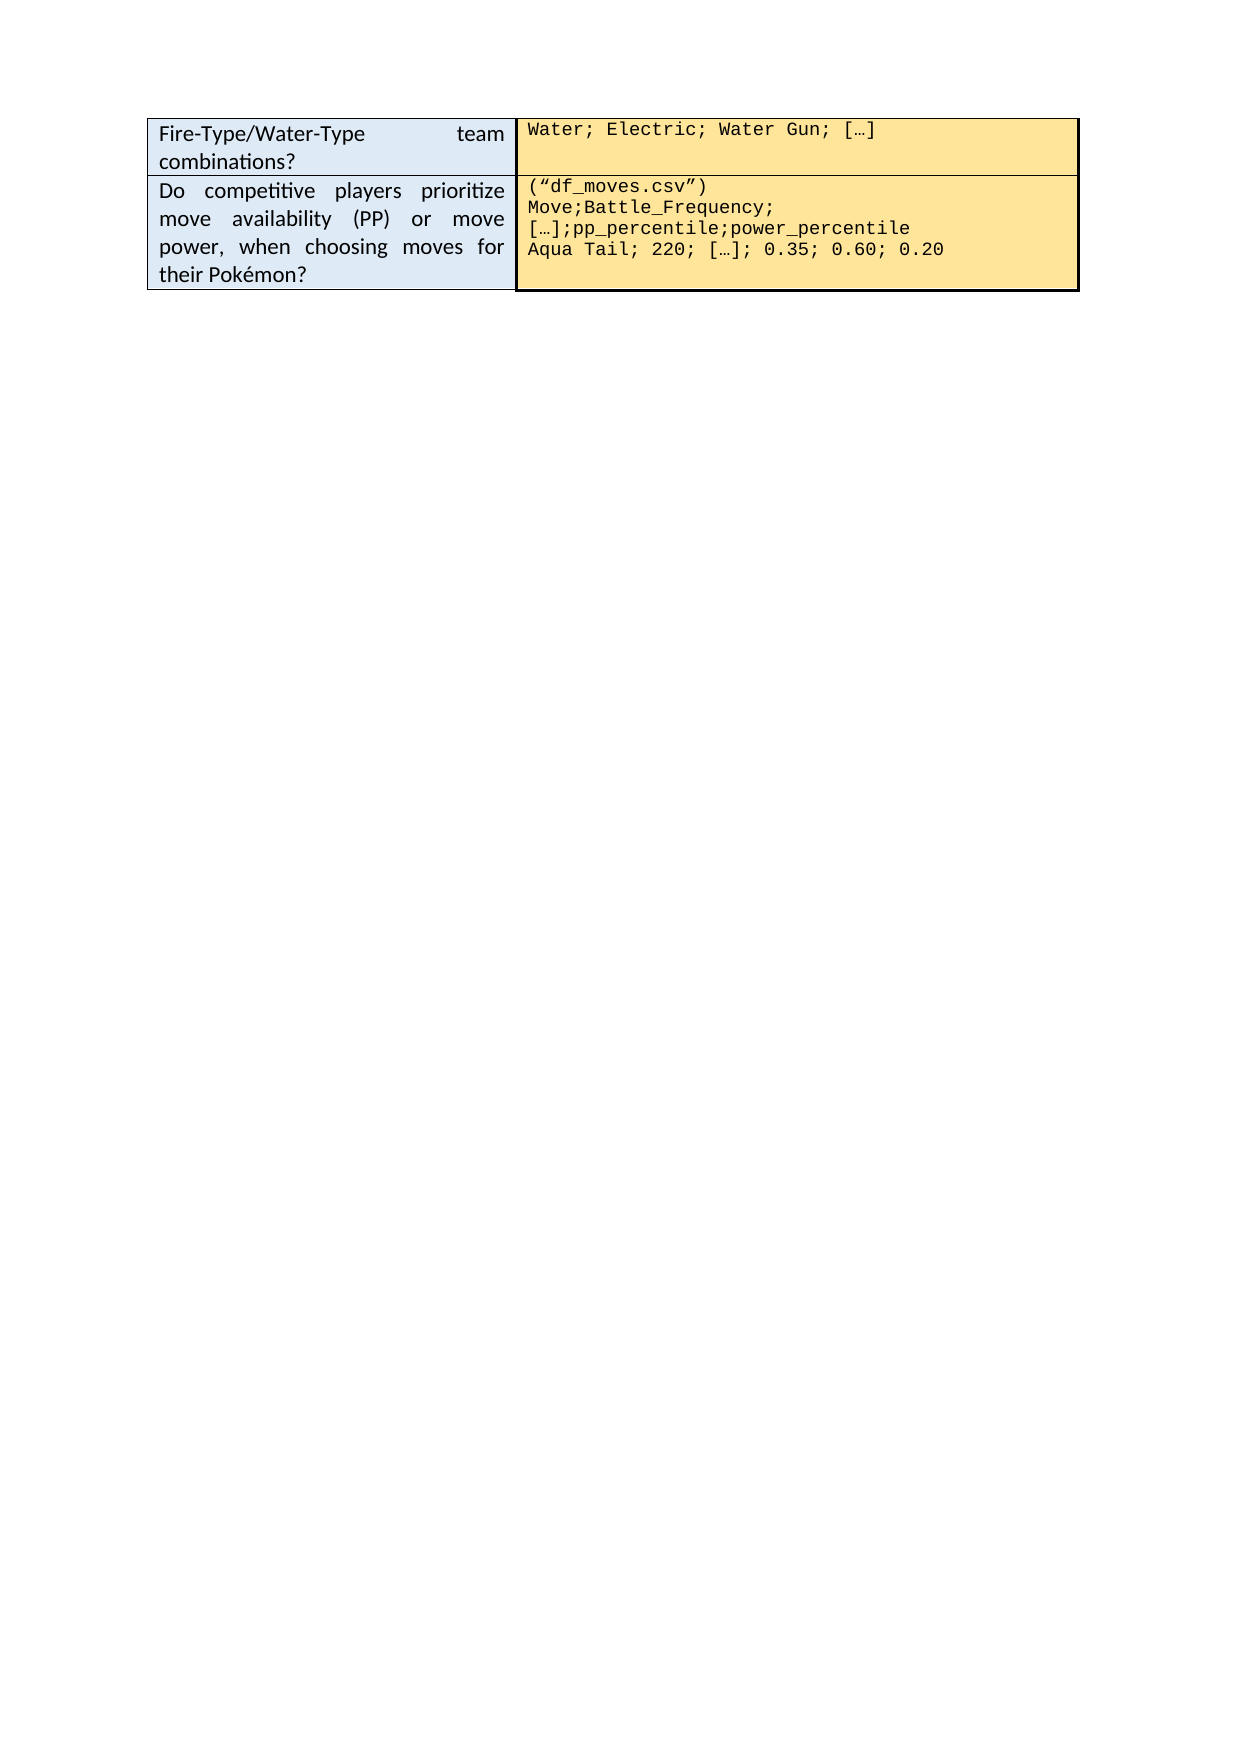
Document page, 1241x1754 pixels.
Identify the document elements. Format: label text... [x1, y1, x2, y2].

table_cell (“deriv_moves_teams.csv”) Type1; Type2; Move; […] Water; Electric; Water Gun; […] [518, 119, 1077, 175]
table_cell Do competitive players prioritize move availability (PP) or move power, when choosing moves for their Pokémon? [148, 176, 515, 288]
table_cell (“df_moves.csv”) Move;Battle_Frequency;[…];pp_percentile;power_percentile Aqua Tail; 220; […]; 0.35; 0.60; 0.20 [518, 176, 1077, 288]
table_cell What is the most used item move in Fire-Type/Water-Type team combinations? [148, 119, 515, 175]
